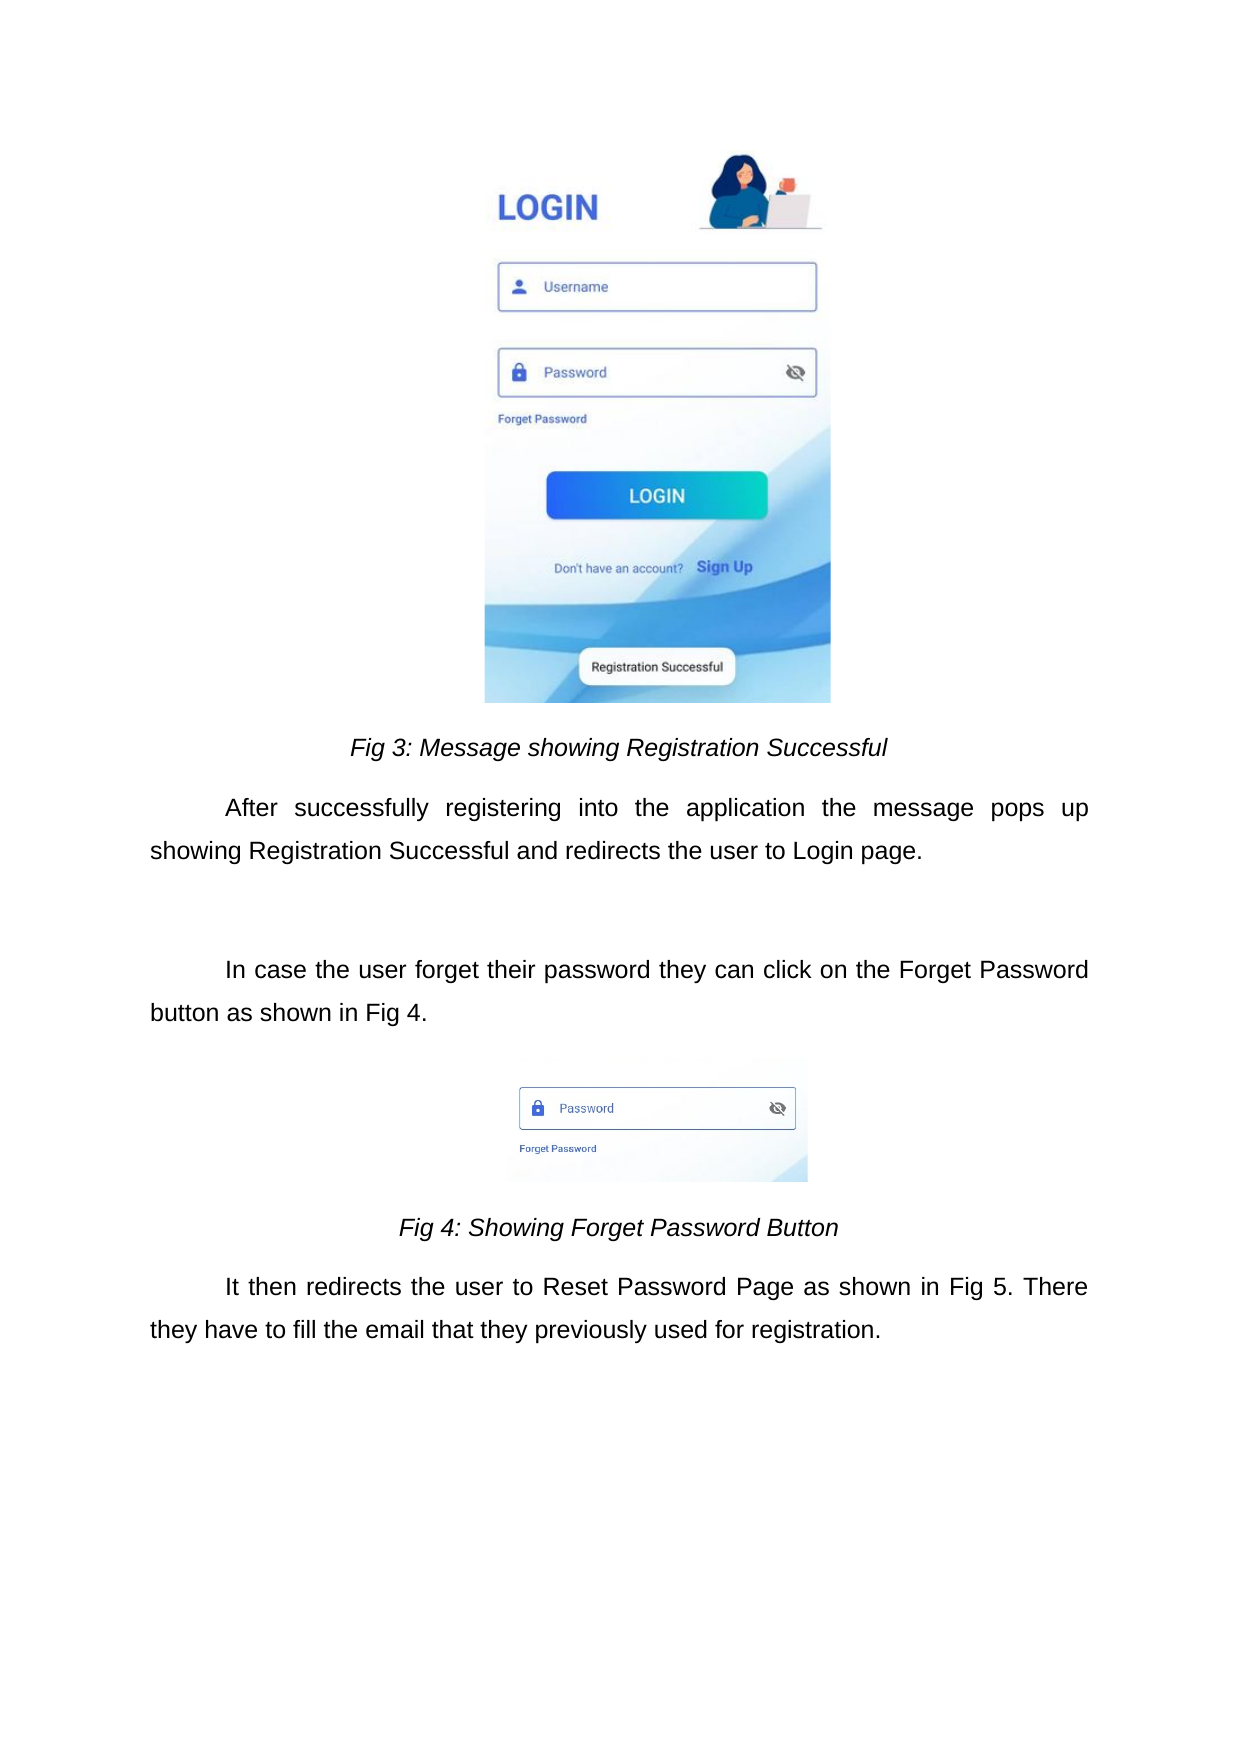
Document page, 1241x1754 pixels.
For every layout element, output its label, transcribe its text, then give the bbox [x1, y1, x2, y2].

text In case the user forget their password they can click on the Forget Password button as shown in Fig 4. [150, 955, 1090, 1027]
text Fig 4: Showing Forget Password Button [150, 1213, 1090, 1241]
text It then redirects the user to Reset Password Page as shown in Fig 5. There they have to fill the email that they previously used for registration. [150, 1272, 1090, 1344]
picture [507, 1058, 808, 1182]
text Fig 3: Message showing Registration Successful [150, 733, 1090, 762]
text After successfully registering into the application the message pops up showing Registration Successful and redirects the user to Login page. [150, 793, 1090, 864]
picture [484, 150, 831, 703]
